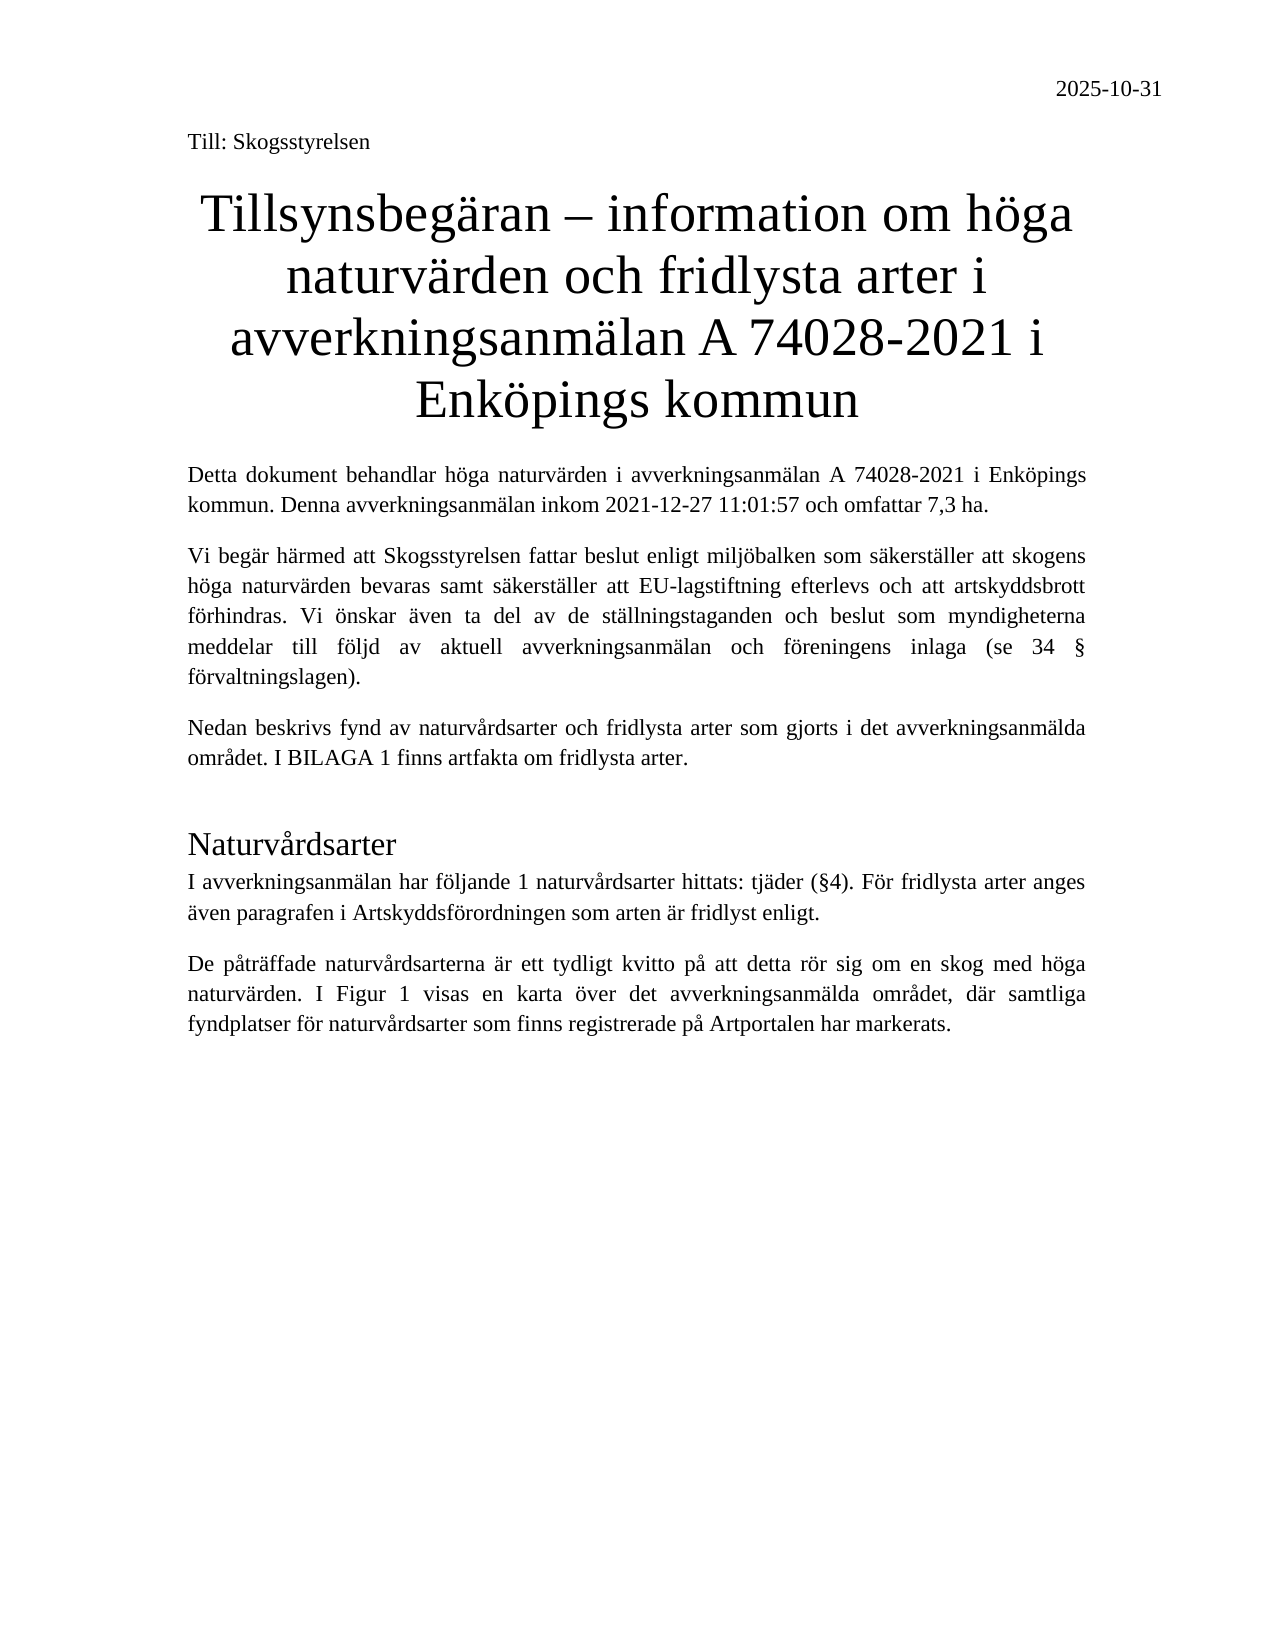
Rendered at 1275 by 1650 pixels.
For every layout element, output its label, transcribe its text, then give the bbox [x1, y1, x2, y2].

title Tillsynsbegäran – information om höga naturvärden och fridlysta arter i avverkningsanmälan A 74028-2021 i Enköpings kommun [187, 180, 1087, 429]
text Nedan beskrivs fynd av naturvårdsarter och fridlysta arter som gjorts i det avverkningsanmälda området. I BILAGA 1 finns artfakta om fridlysta arter. [187, 714, 1087, 771]
subtitle Naturvårdsarter [187, 824, 1087, 863]
text Vi begär härmed att Skogsstyrelsen fattar beslut enligt miljöbalken som säkerställer att skogens höga naturvärden bevaras samt säkerställer att EU-lagstiftning efterlevs och att artskyddsbrott förhindras. Vi önskar även ta del av de ställningstaganden och beslut som myndigheterna meddelar till följd av aktuell avverkningsanmälan och föreningens inlaga (se 34 § förvaltningslagen). [187, 542, 1087, 689]
text I avverkningsanmälan har följande 1 naturvårdsarter hittats: tjäder (§4). För fridlysta arter anges även paragrafen i Artskyddsförordningen som arten är fridlyst enligt. [187, 868, 1087, 925]
text De påträffade naturvårdsarterna är ett tydligt kvitto på att detta rör sig om en skog med höga naturvärden. I Figur 1 visas en karta över det avverkningsanmälda området, där samtliga fyndplatser för naturvårdsarter som finns registrerade på Artportalen har markerats. [187, 950, 1087, 1036]
text Detta dokument behandlar höga naturvärden i avverkningsanmälan A 74028-2021 i Enköpings kommun. Denna avverkningsanmälan inkom 2021-12-27 11:01:57 och omfattar 7,3 ha. [187, 461, 1087, 517]
